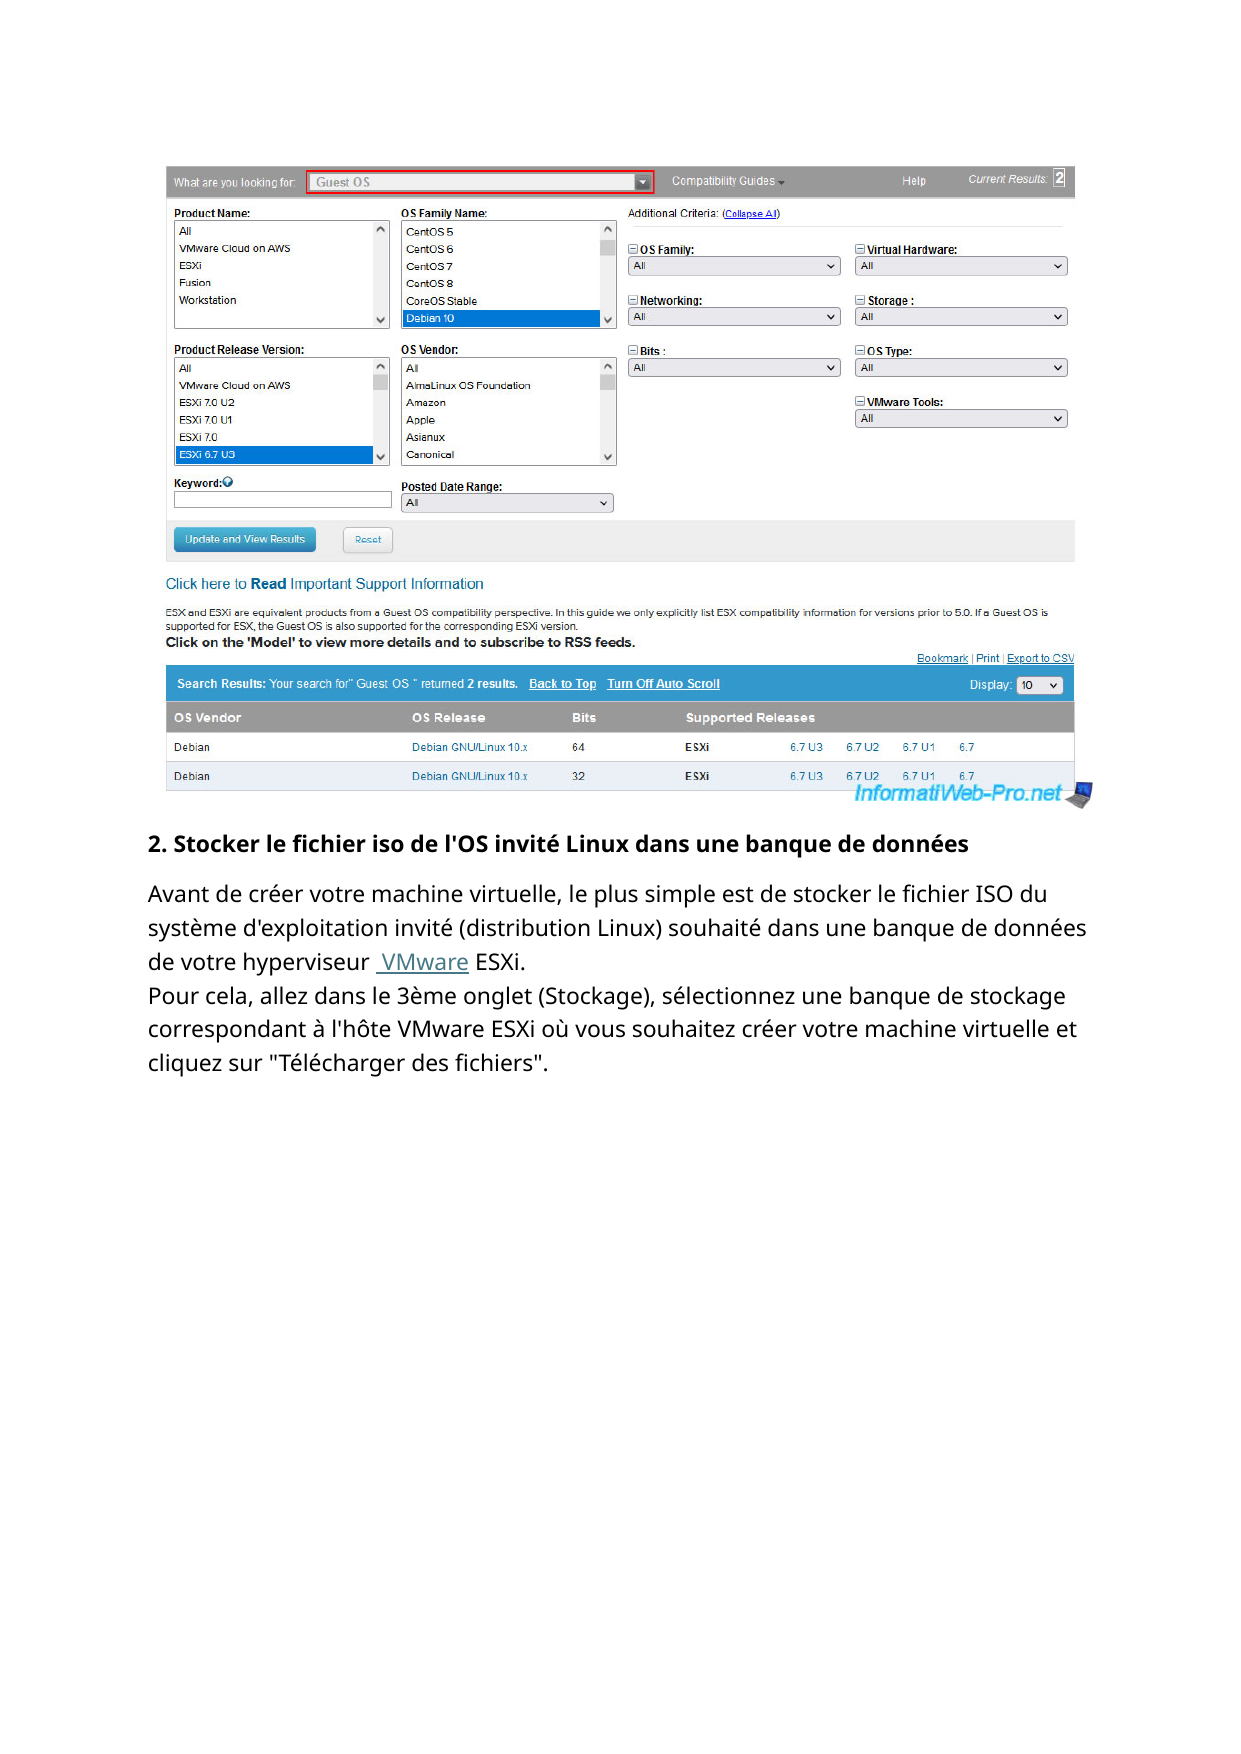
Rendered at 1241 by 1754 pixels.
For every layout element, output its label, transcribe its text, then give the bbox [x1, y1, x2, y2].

text Avant de créer votre machine virtuelle, le plus simple est de stocker le fichier ISO du système d'exploitation invité (distribution Linux) souhaité dans une banque de données de votre hyperviseur VMware ESXi. Pour cela, allez dans le 3ème onglet (Stockage), sélectionnez une banque de stockage correspondant à l'hôte VMware ESXi où vous souhaitez créer votre machine virtuelle et cliquez sur "Télécharger des fichiers". [148, 878, 1093, 1078]
picture [147, 147, 1093, 809]
text 2. Stocker le fichier iso de l'OS invité Linux dans une banque de données [148, 828, 1093, 859]
